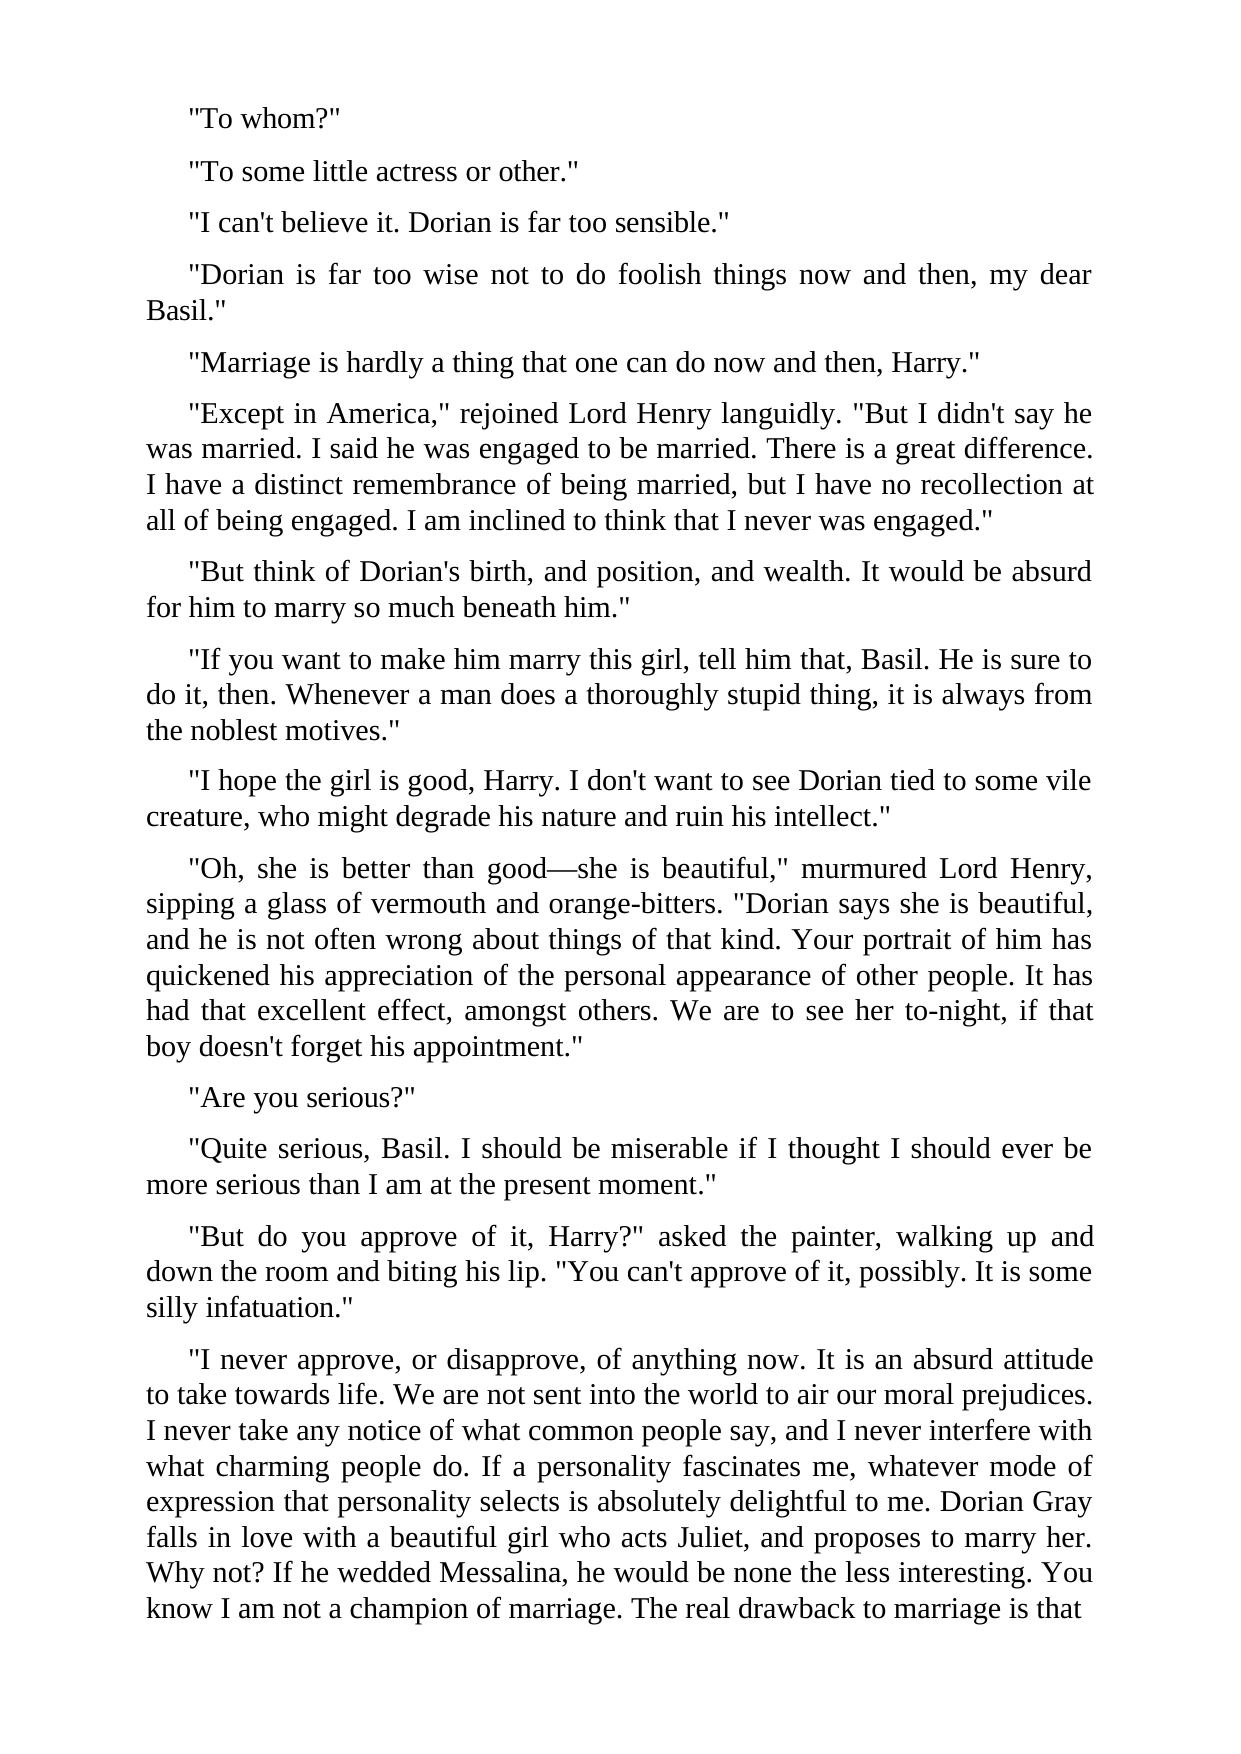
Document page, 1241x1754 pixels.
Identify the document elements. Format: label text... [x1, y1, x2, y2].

text "I can't believe it. Dorian is far too sensible." [188, 204, 1107, 238]
text "If you want to make him marry this girl, tell him that, Basil. He is sure to do it, then. Whenever a man does a thoroughly stupid thing, it is always from the noblest motives." [146, 641, 1094, 747]
text "I never approve, or disapprove, of anything now. It is an absurd attitude to take towards life. We are not sent into the world to air our moral prejudices. I never take any notice of what common people say, and I never interfere with what charming people do. If a personality fascinates me, whatever mode of expression that personality selects is absolutely delightful to me. Dorian Gray falls in love with a beautiful girl who acts Juliet, and proposes to marry her. Why not? If he wedded Messalina, he would be none the less interesting. You know I am not a champion of marriage. The real drawback to marriage is that [146, 1341, 1094, 1625]
text "Marriage is hardly a thing that one can do now and then, Harry." [188, 344, 1107, 378]
text "But think of Dorian's birth, and position, and wealth. It would be absurd for him to marry so much beneath him." [146, 553, 1093, 624]
text "Are you serious?" [188, 1079, 1107, 1114]
text "I hope the girl is good, Harry. I don't want to see Dorian tied to some vile creature, who might degrade his nature and ruin his intellect." [146, 762, 1094, 833]
text "But do you approve of it, Harry?" asked the painter, walking up and down the room and biting his lip. "You can't approve of it, possibly. It is some silly infatuation." [146, 1218, 1094, 1324]
text "Except in America," rejoined Lord Henry languidly. "But I didn't say he was married. I said he was engaged to be married. There is a great difference. I have a distinct remembrance of being married, but I have no recollection at all of being engaged. I am inclined to think that I never was engaged." [146, 395, 1094, 536]
text "Quite serious, Basil. I should be miserable if I thought I should ever be more serious than I am at the present moment." [146, 1130, 1093, 1201]
text "Oh, she is better than good—she is beautiful," murmured Lord Henry, sipping a glass of vermouth and orange-bitters. "Dorian says she is beautiful, and he is not often wrong about things of that kind. Your portrait of him has quickened his appreciation of the personal appearance of other people. It has had that excellent effect, amongst others. We are to see her to-night, if that boy doesn't forget his appointment." [146, 850, 1094, 1063]
text "Dorian is far too wise not to do foolish things now and then, my dear Basil." [146, 256, 1094, 327]
text "To whom?" [188, 100, 1107, 135]
text "To some little actress or other." [188, 153, 1107, 188]
